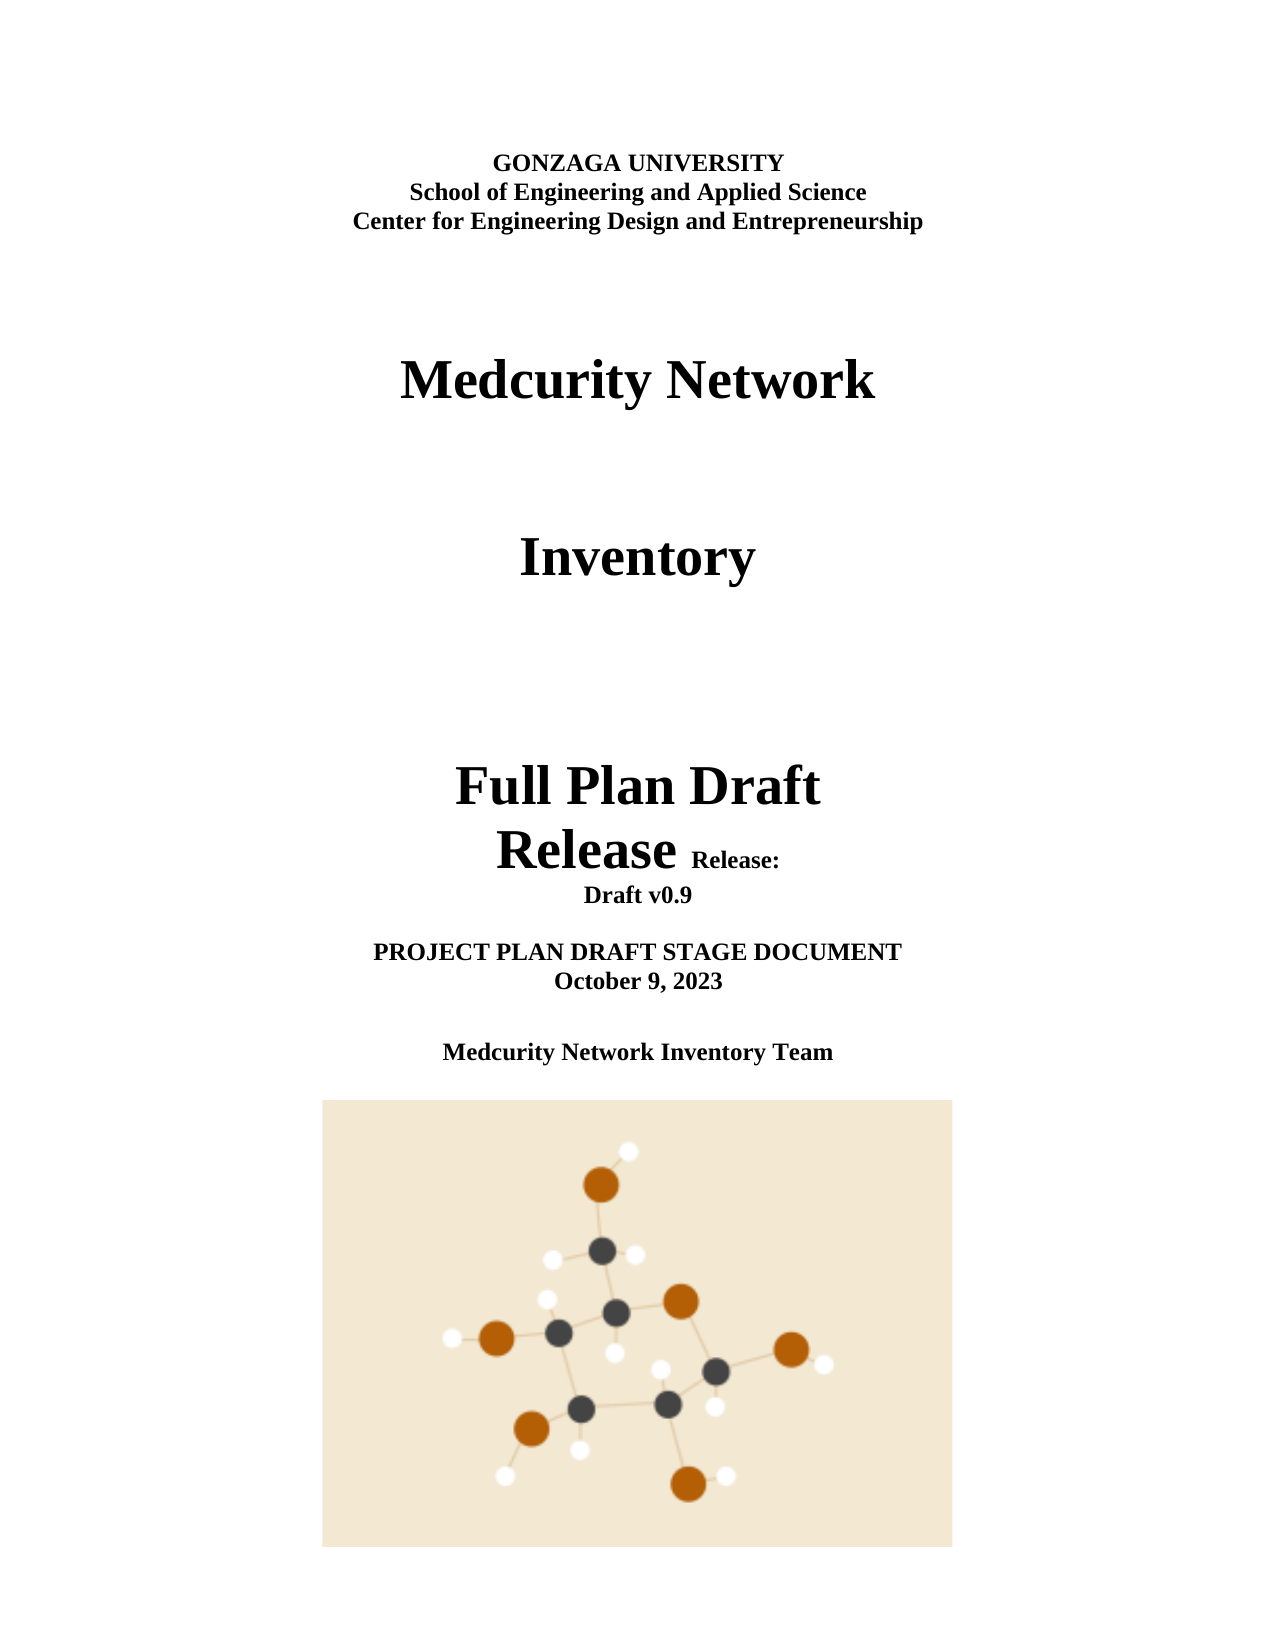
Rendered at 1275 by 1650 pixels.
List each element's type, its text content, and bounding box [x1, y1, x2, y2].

text Medcurity Network Inventory Team [442, 1037, 1150, 1066]
text PROJECT PLAN DRAFT STAGE DOCUMENT [373, 937, 1150, 966]
text GONZAGA UNIVERSITY [492, 148, 1150, 177]
text Center for Engineering Design and Entrepreneurship Medcurity Network Inventory [274, 206, 1002, 588]
text Full Plan Draft Release Release: [358, 754, 918, 881]
text October 9, 2023 [554, 966, 1150, 995]
text School of Engineering and Applied Science [409, 177, 1150, 206]
text Draft v0.9 [584, 881, 1150, 909]
picture [322, 1100, 953, 1547]
